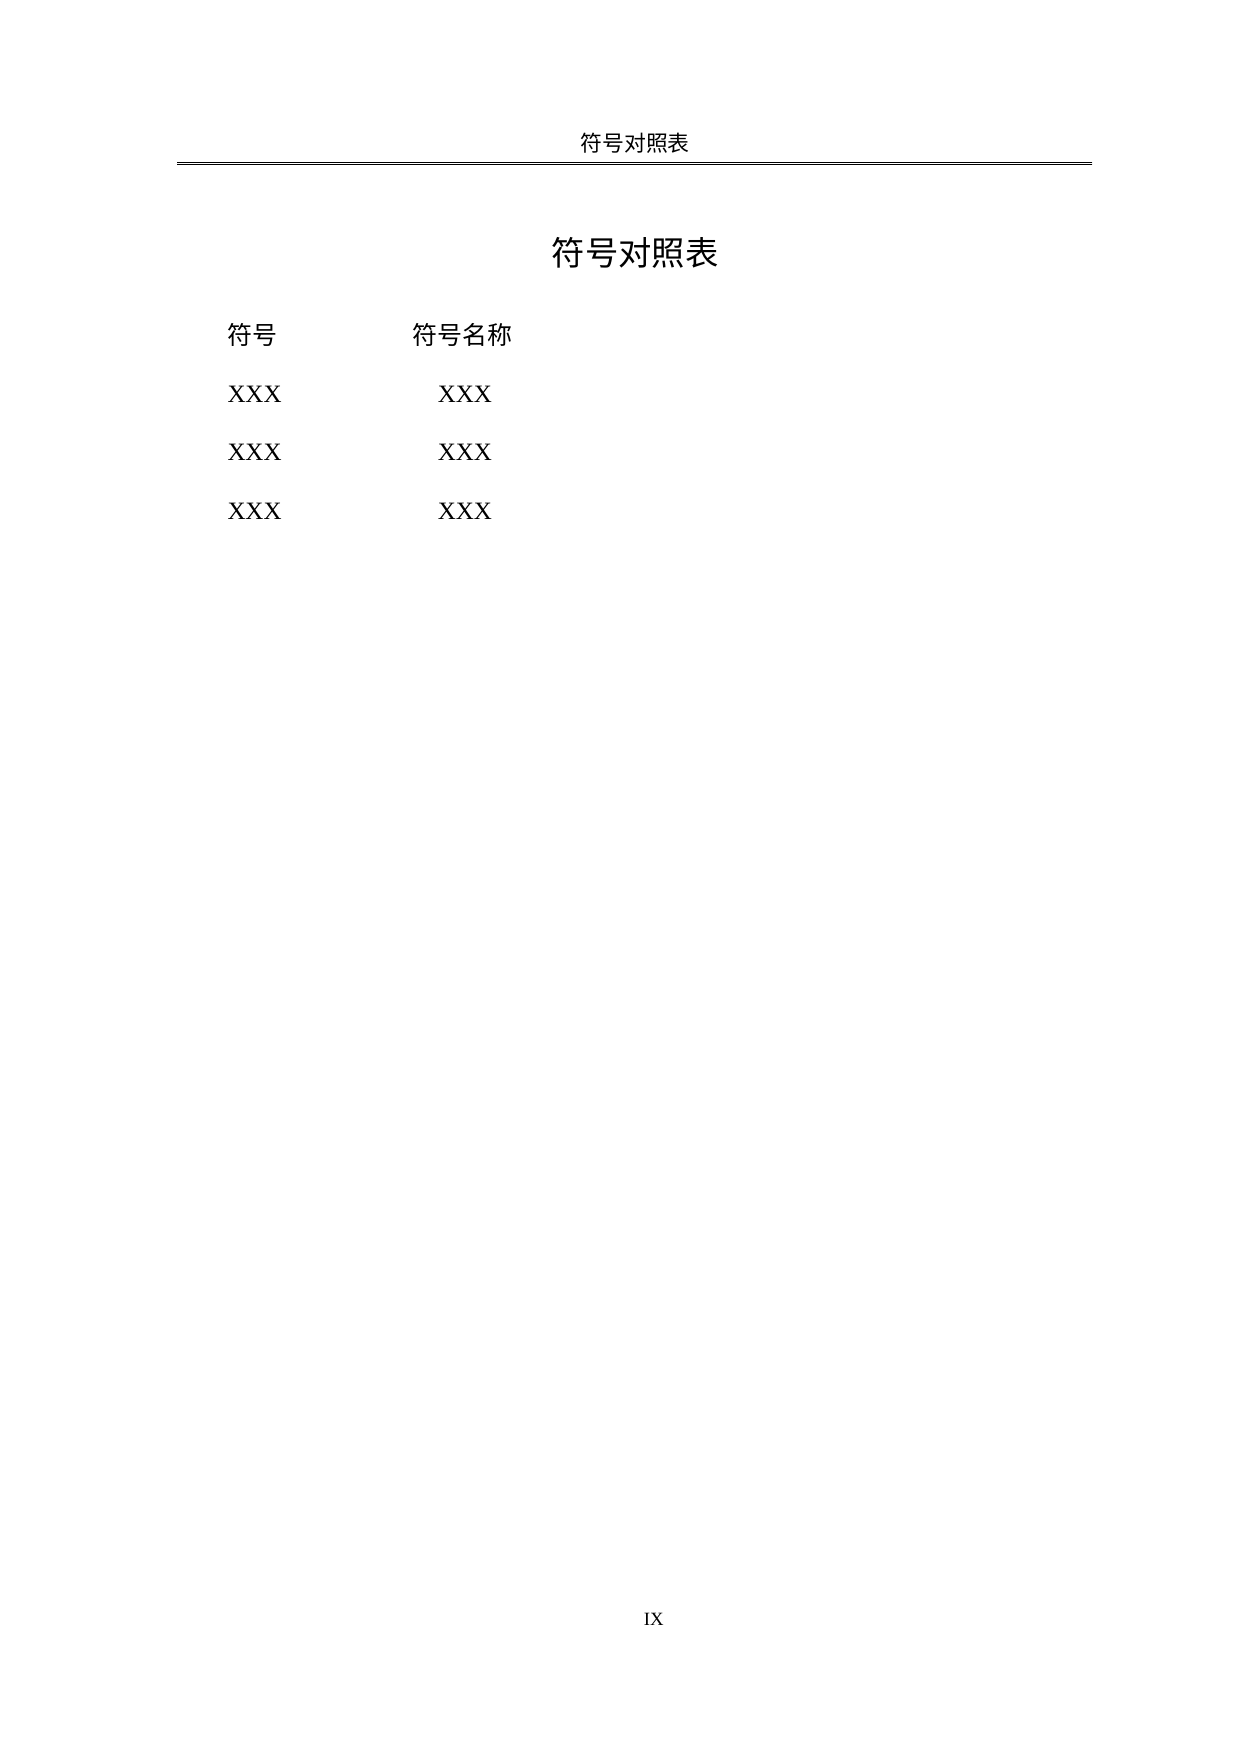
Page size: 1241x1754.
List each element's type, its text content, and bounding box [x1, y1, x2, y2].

text XXX XXX [177, 427, 1092, 469]
text XXX XXX [177, 486, 1092, 527]
text 符号 符号名称 [177, 311, 1092, 352]
text XXX XXX [177, 369, 1092, 411]
text 符号对照表 [177, 232, 1092, 273]
